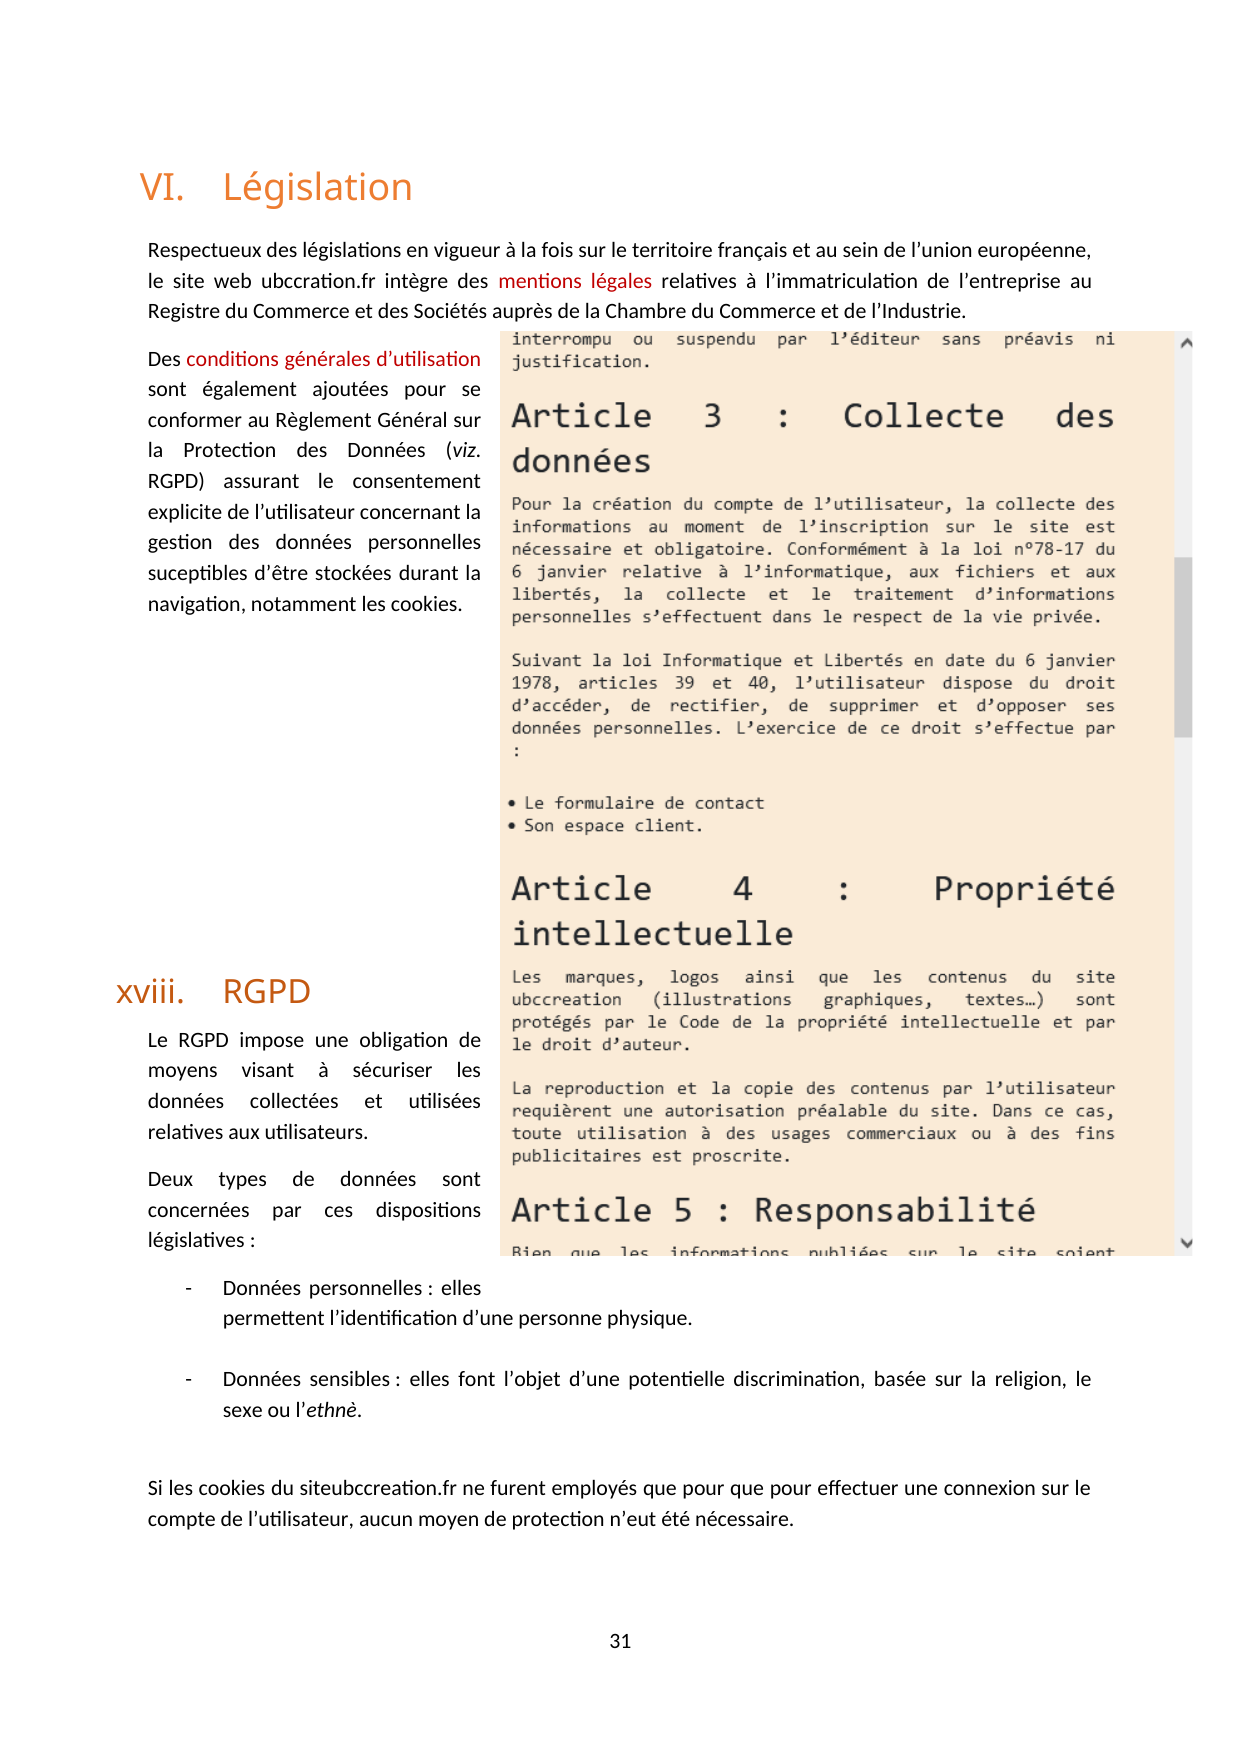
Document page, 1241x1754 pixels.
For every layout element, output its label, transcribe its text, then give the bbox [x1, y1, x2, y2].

list Données personnelles : elles permettent l’identification d’une personne physique. [185, 1274, 1092, 1300]
subtitle Législation [185, 160, 1092, 211]
text Deux types de données sont concernées par ces dispositions législatives : [148, 1165, 498, 1253]
picture [498, 331, 1193, 1253]
text Si les cookies du siteubccreation.fr ne furent employés que pour que pour effectuer une connexion sur le compte de l’utilisateur, aucun moyen de protection n’eut été nécessaire. [148, 1443, 1092, 1501]
list Données sensibles : elles font l’objet d’une potentielle discrimination, basée sur la religion, le sexe ou l’ethnè. [185, 1335, 1092, 1392]
text Le RGPD impose une obligation de moyens visant à sécuriser les données collectées et utilisées relatives aux utilisateurs. [148, 1026, 498, 1144]
text Respectueux des législations en vigueur à la fois sur le territoire français et au sein de l’union européenne, le site web ubccration.fr intègre des mentions légales relatives à l’immatriculation de l’entreprise au Registre du Commerce et des Sociétés auprès de la Chambre du Commerce et de l’Industrie. [148, 236, 1092, 324]
subtitle RGPD [185, 968, 498, 1013]
text Des conditions générales d’utilisation sont également ajoutées pour se conformer au Règlement Général sur la Protection des Données (viz. RGPD) assurant le consentement explicite de l’utilisateur concernant la gestion des données personnelles suceptibles d’être stockées durant la navigation, notamment les cookies. [148, 345, 498, 616]
